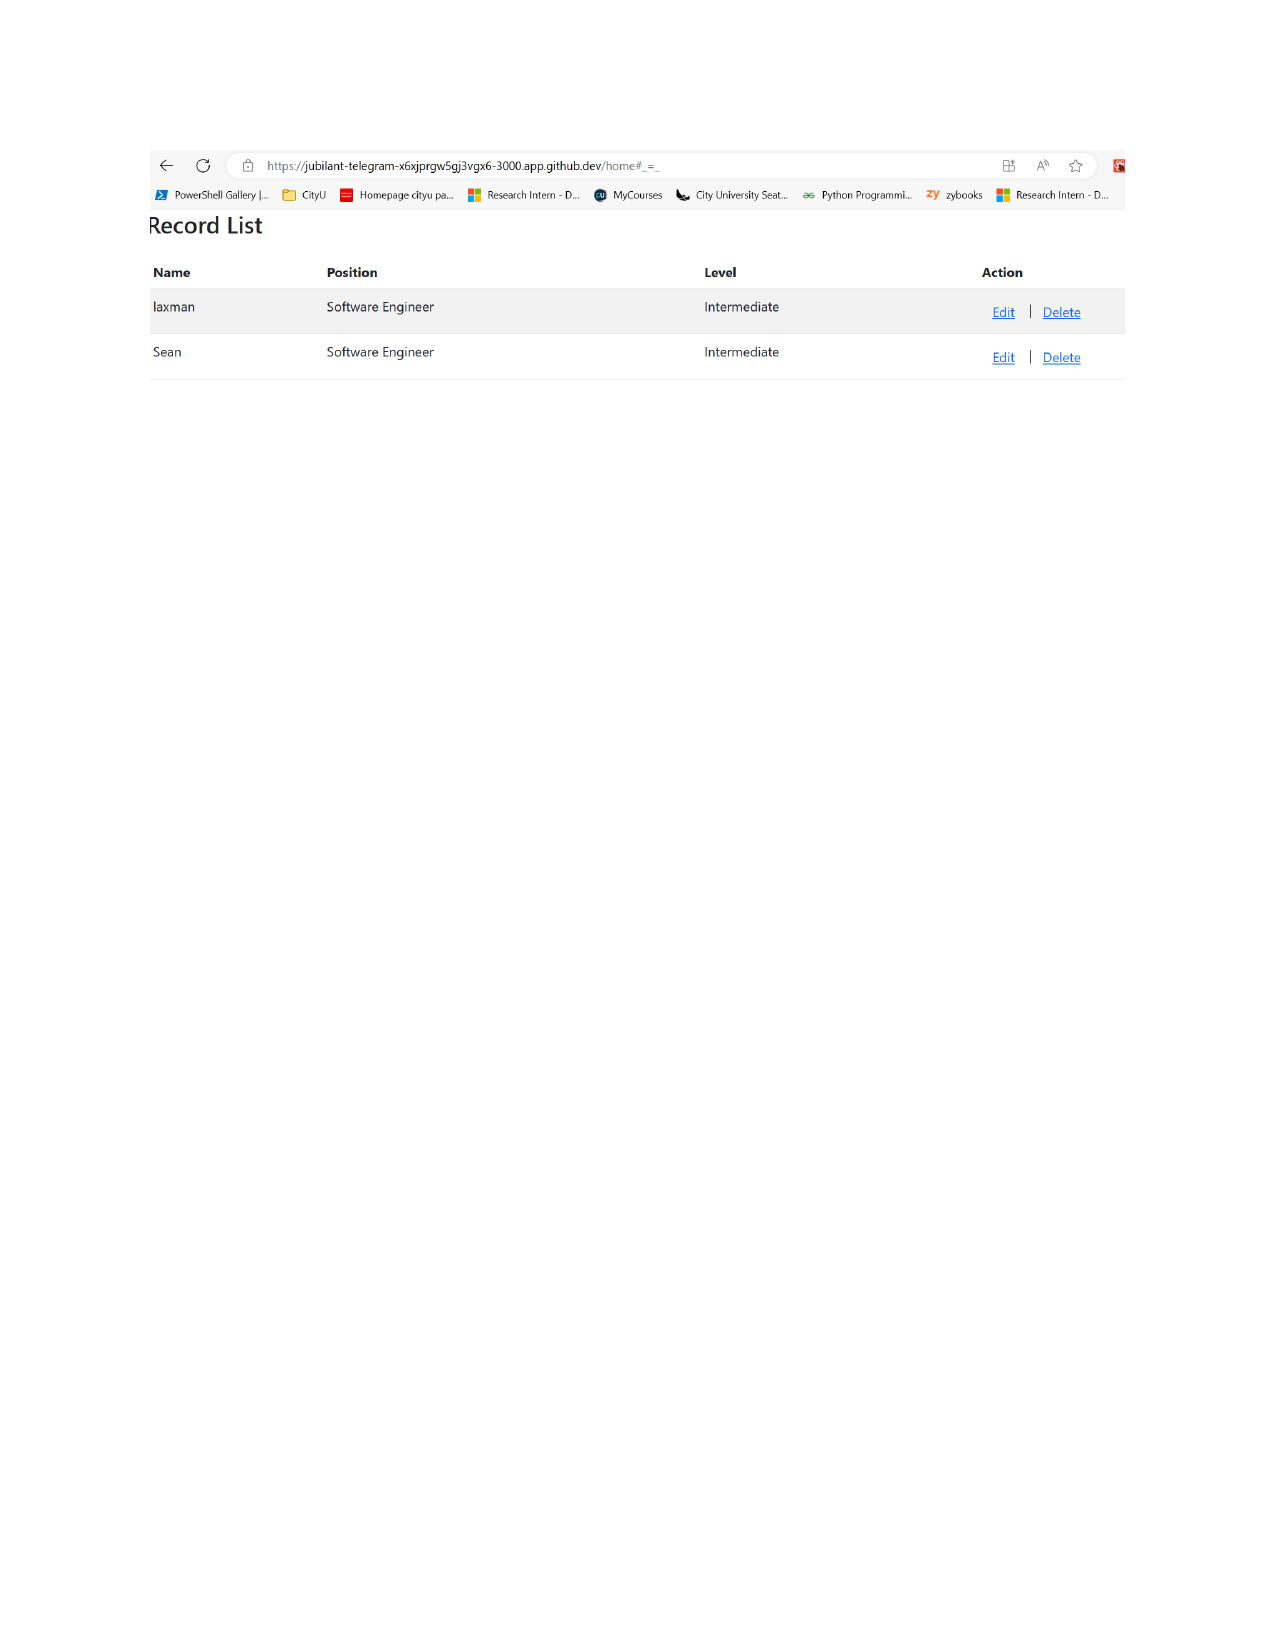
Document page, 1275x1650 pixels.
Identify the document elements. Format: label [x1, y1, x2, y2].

picture [150, 150, 1125, 410]
